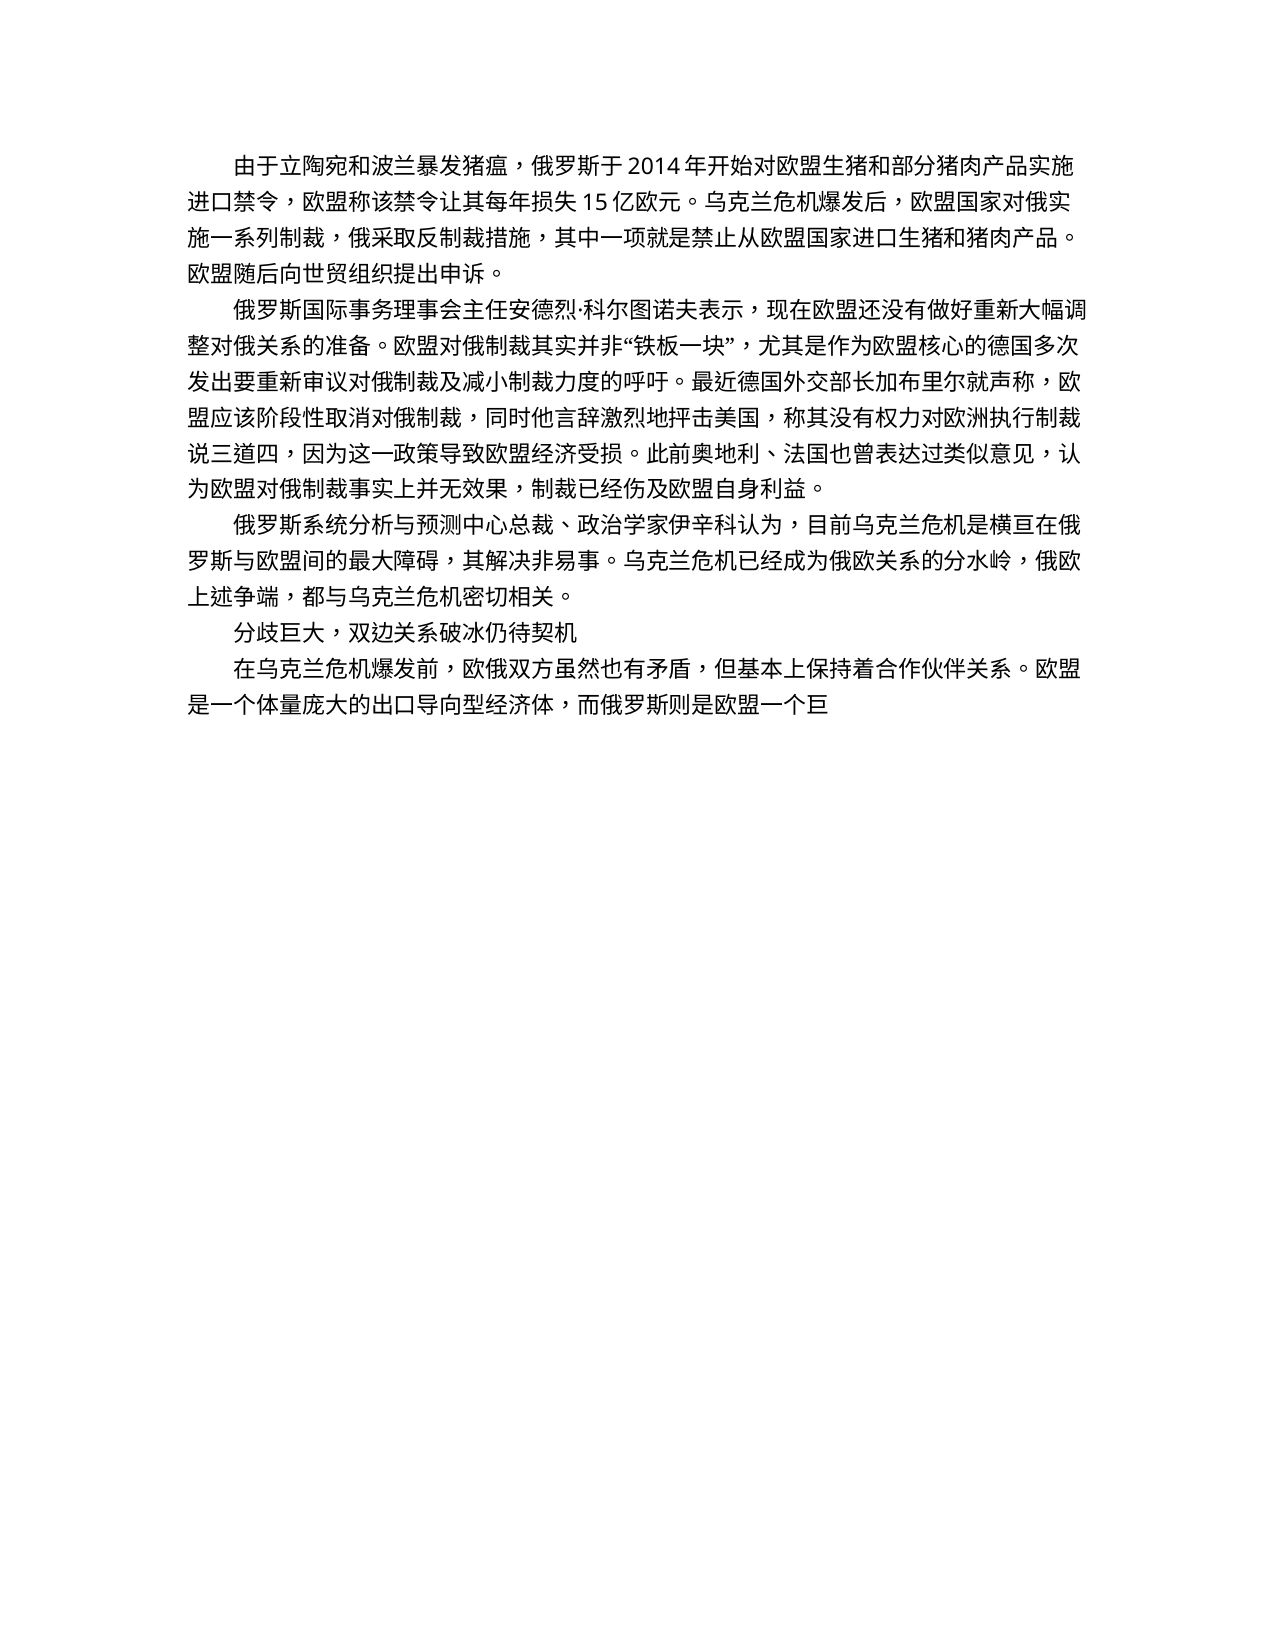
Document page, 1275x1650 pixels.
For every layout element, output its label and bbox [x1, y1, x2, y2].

text [187, 150, 1087, 720]
